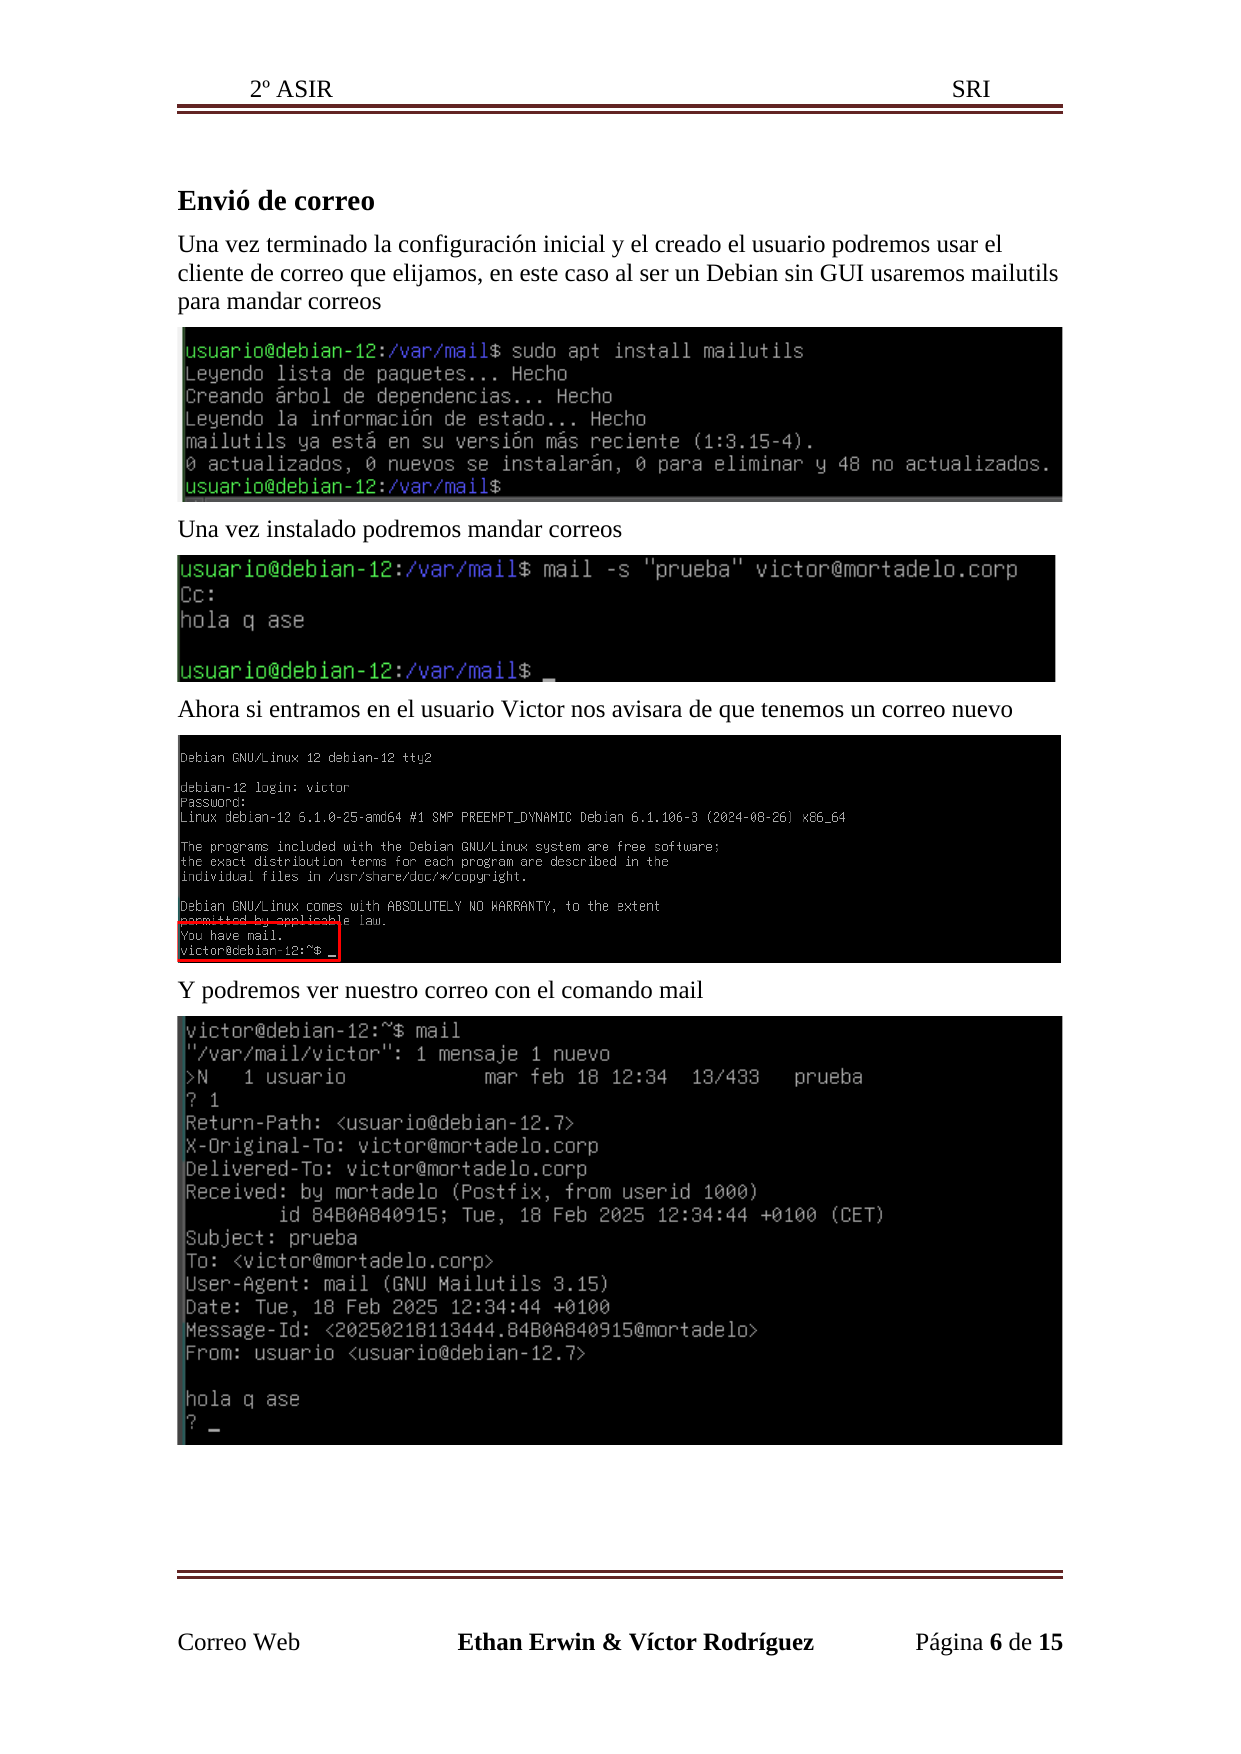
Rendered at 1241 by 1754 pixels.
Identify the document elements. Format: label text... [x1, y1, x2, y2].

picture [177, 1016, 1063, 1445]
text Ahora si entramos en el usuario Victor nos avisara de que tenemos un correo nuevo [177, 694, 1063, 723]
text Y podremos ver nuestro correo con el comando mail [177, 975, 1063, 1003]
picture [177, 327, 1063, 502]
text Una vez terminado la configuración inicial y el creado el usuario podremos usar el cliente de correo que elijamos, en este caso al ser un Debian sin GUI usaremos mailutils para mandar correos [177, 229, 1063, 315]
text Una vez instalado podremos mandar correos [177, 514, 1063, 543]
picture [177, 735, 1061, 963]
picture [177, 555, 1056, 682]
subtitle Envió de correo [177, 183, 1063, 216]
